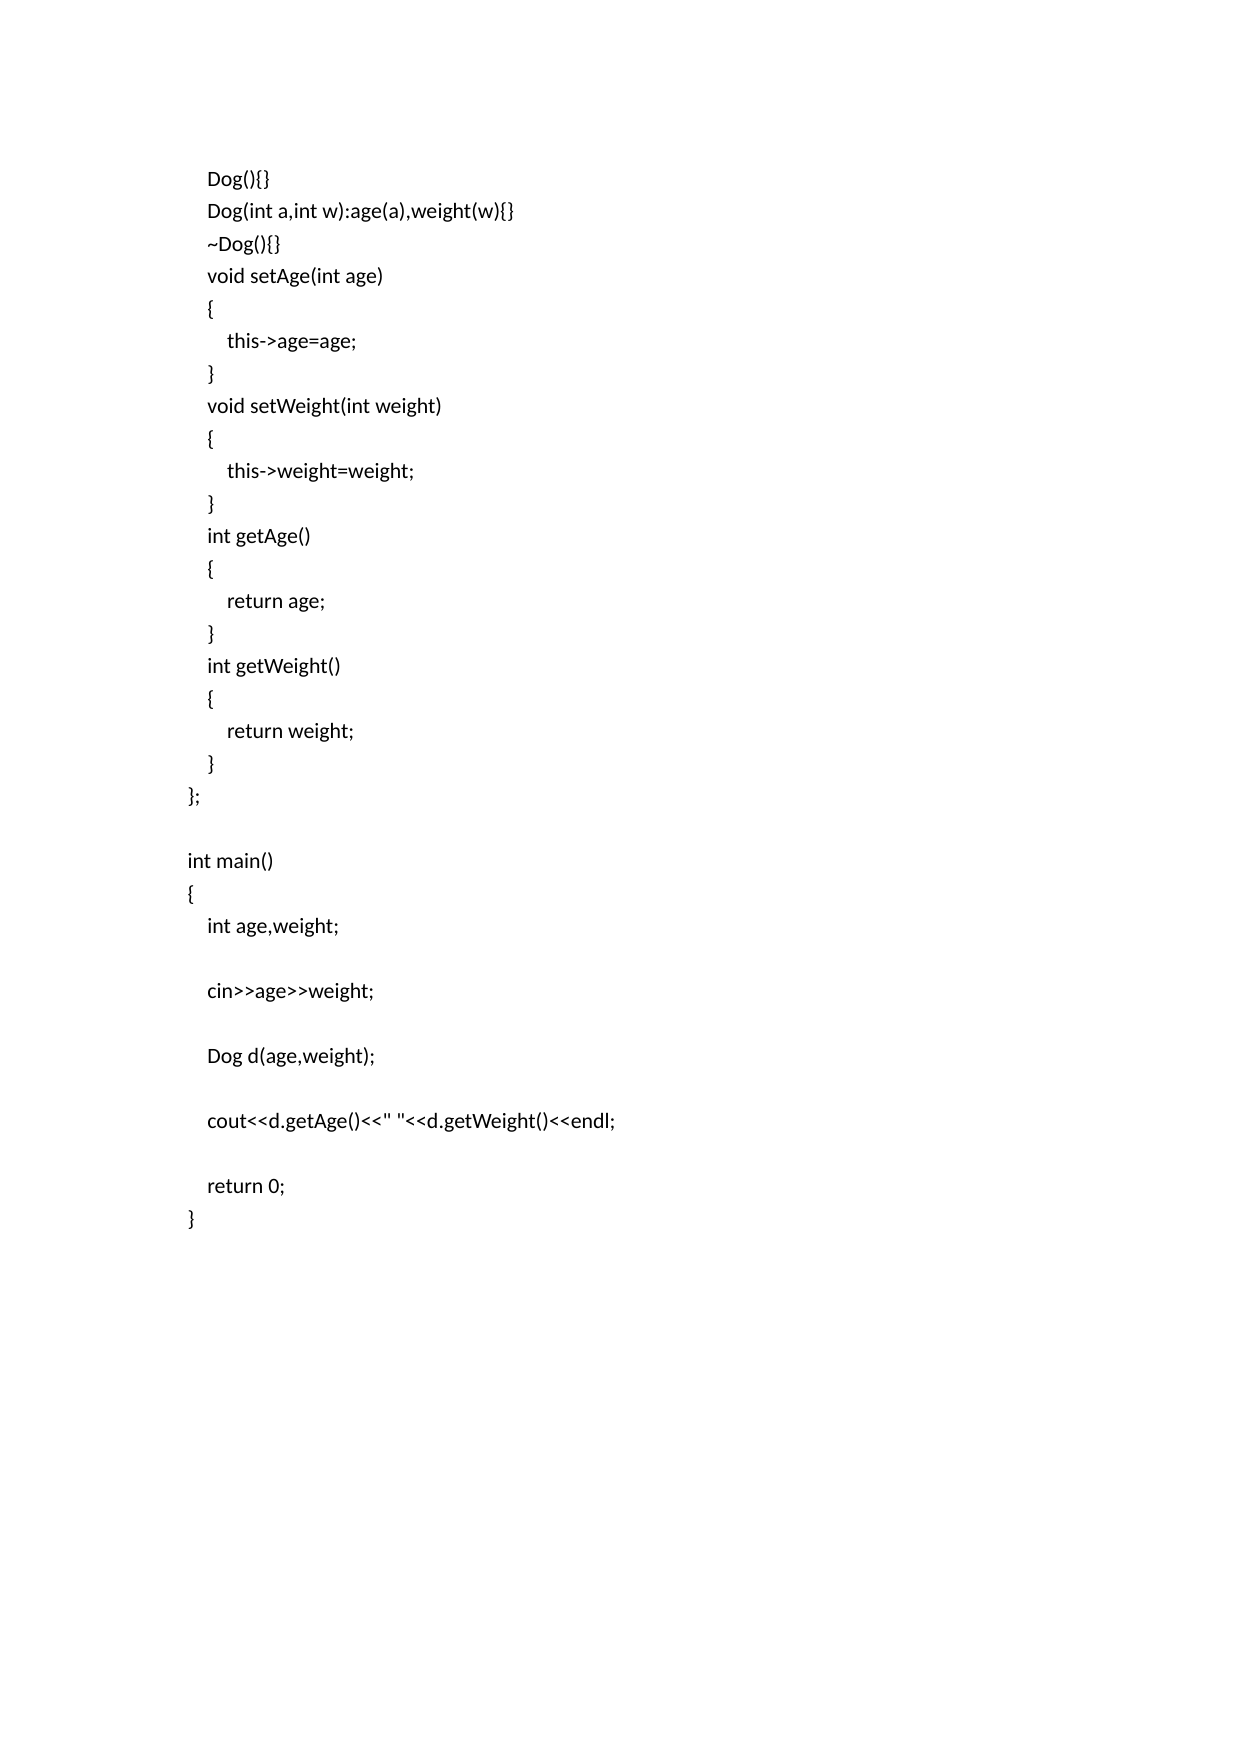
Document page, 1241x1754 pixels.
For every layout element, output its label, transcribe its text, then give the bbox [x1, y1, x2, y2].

text } [187, 1202, 1053, 1234]
text Dog(){} [187, 162, 1053, 194]
text int getAge() [187, 519, 1053, 552]
text cin>>age>>weight; [187, 974, 1053, 1007]
text }; [187, 779, 1053, 812]
text Dog d(age,weight); [187, 1039, 1053, 1072]
text { [187, 552, 1053, 584]
text this->age=age; [187, 324, 1053, 357]
text void setAge(int age) [187, 259, 1053, 292]
text return weight; [187, 714, 1053, 747]
text Dog(int a,int w):age(a),weight(w){} [187, 194, 1053, 227]
text } [187, 617, 1053, 649]
text return 0; [187, 1169, 1053, 1202]
text int main() [187, 844, 1053, 877]
text { [187, 682, 1053, 714]
text } [187, 487, 1053, 519]
text { [187, 877, 1053, 909]
text int age,weight; [187, 909, 1053, 942]
text return age; [187, 584, 1053, 617]
text this->weight=weight; [187, 454, 1053, 487]
text } [187, 747, 1053, 779]
text void setWeight(int weight) [187, 389, 1053, 422]
text int getWeight() [187, 649, 1053, 682]
text ~Dog(){} [187, 227, 1053, 259]
text { [187, 292, 1053, 324]
text { [187, 422, 1053, 454]
text } [187, 357, 1053, 389]
text cout<<d.getAge()<<" "<<d.getWeight()<<endl; [187, 1104, 1053, 1137]
